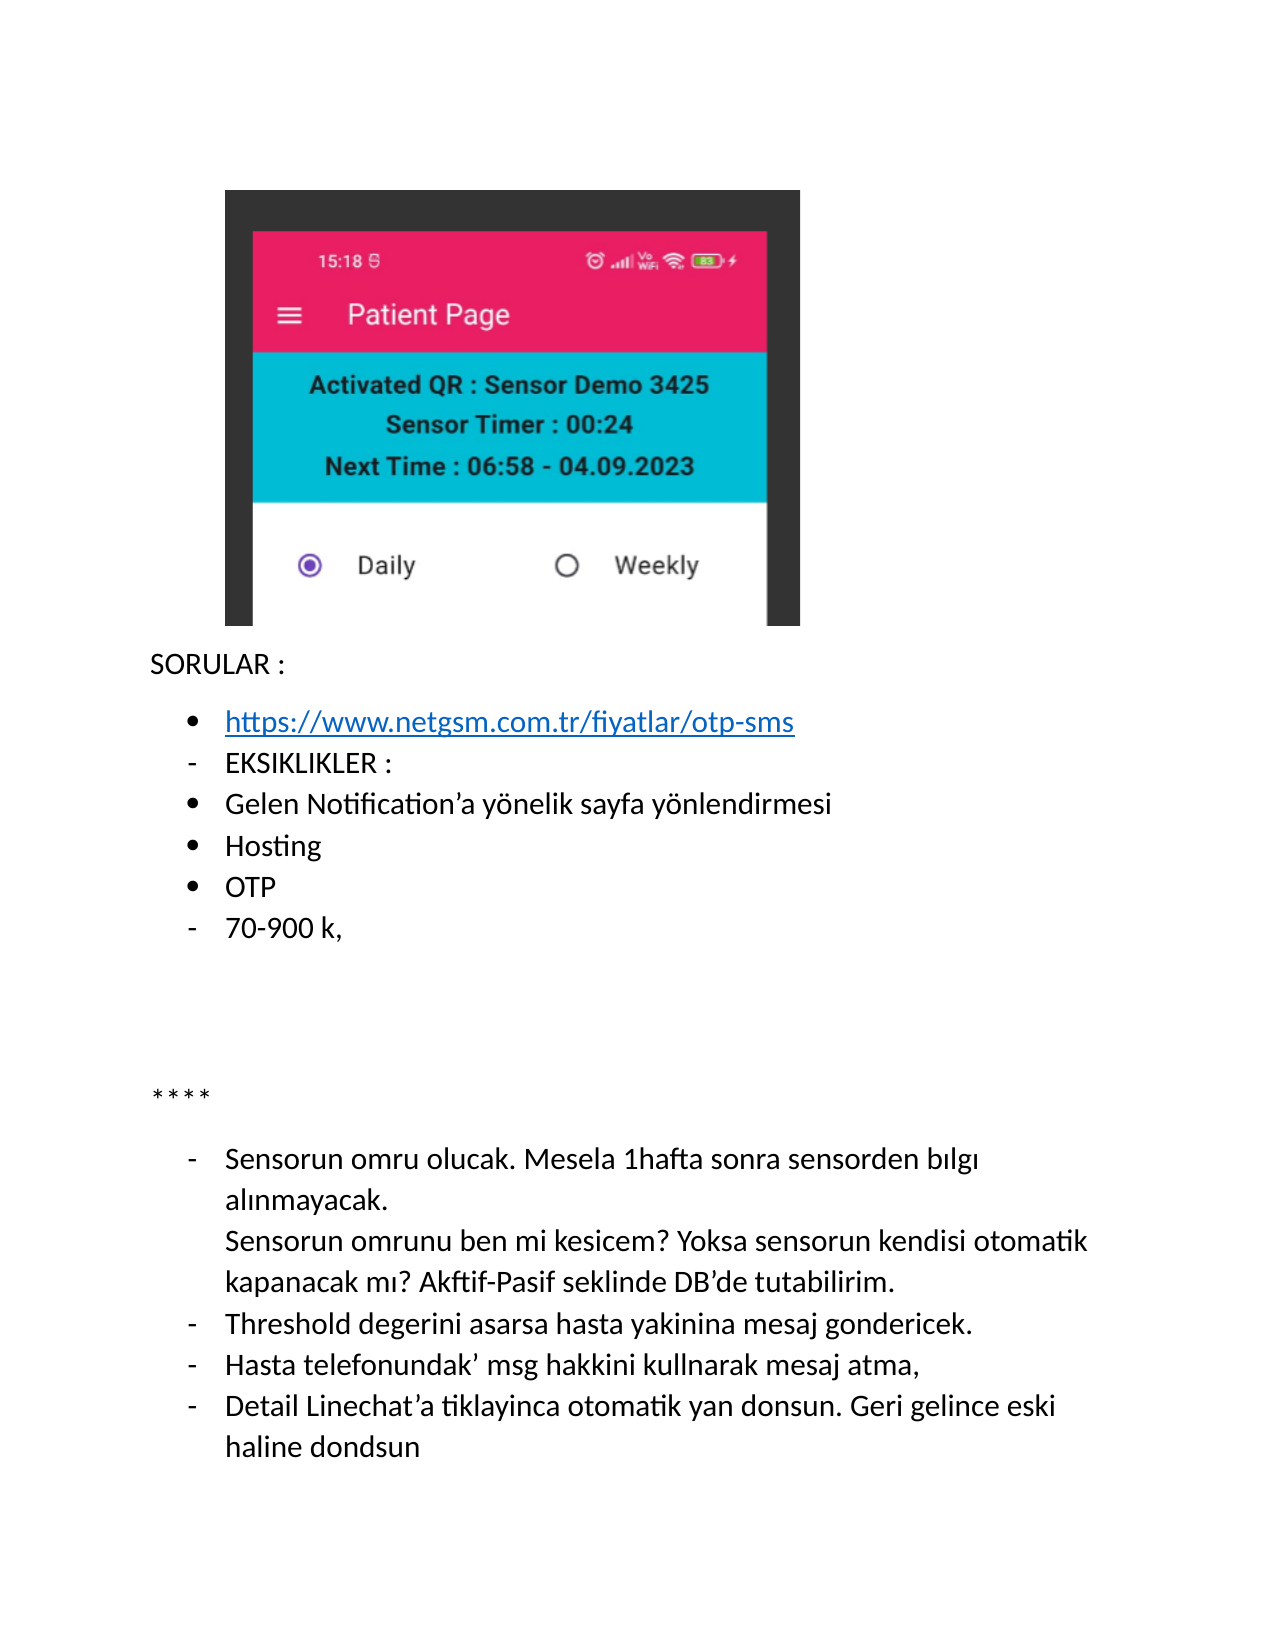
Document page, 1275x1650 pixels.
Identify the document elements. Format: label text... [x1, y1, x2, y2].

list 70-900 k, [187, 908, 1125, 946]
list Threshold degerini asarsa hasta yakinina mesaj gondericek. [187, 1304, 1125, 1342]
list Hosting [187, 826, 1125, 864]
list OTP [187, 867, 1125, 905]
list https://www.netgsm.com.tr/fiyatlar/otp-sms [187, 702, 1125, 740]
list EKSIKLIKLER : [187, 743, 1125, 781]
list Sensorun omru olucak. Mesela 1hafta sonra sensorden bılgı alınmayacak. Sensorun omrunu ben mi kesicem? Yoksa sensorun kendisi otomatik kapanacak mı? Akftif-Pasif seklinde DB’de tutabilirim. [187, 1139, 1125, 1301]
picture [225, 190, 800, 626]
list Hasta telefonundak’ msg hakkini kullnarak mesaj atma, [187, 1345, 1125, 1383]
list Detail Linechat’a tiklayinca otomatik yan donsun. Geri gelince eski haline dondsun [187, 1386, 1125, 1465]
text SORULAR : [150, 644, 1125, 682]
list Gelen Notification’a yönelik sayfa yönlendirmesi [187, 784, 1125, 823]
text **** [150, 1081, 1125, 1119]
